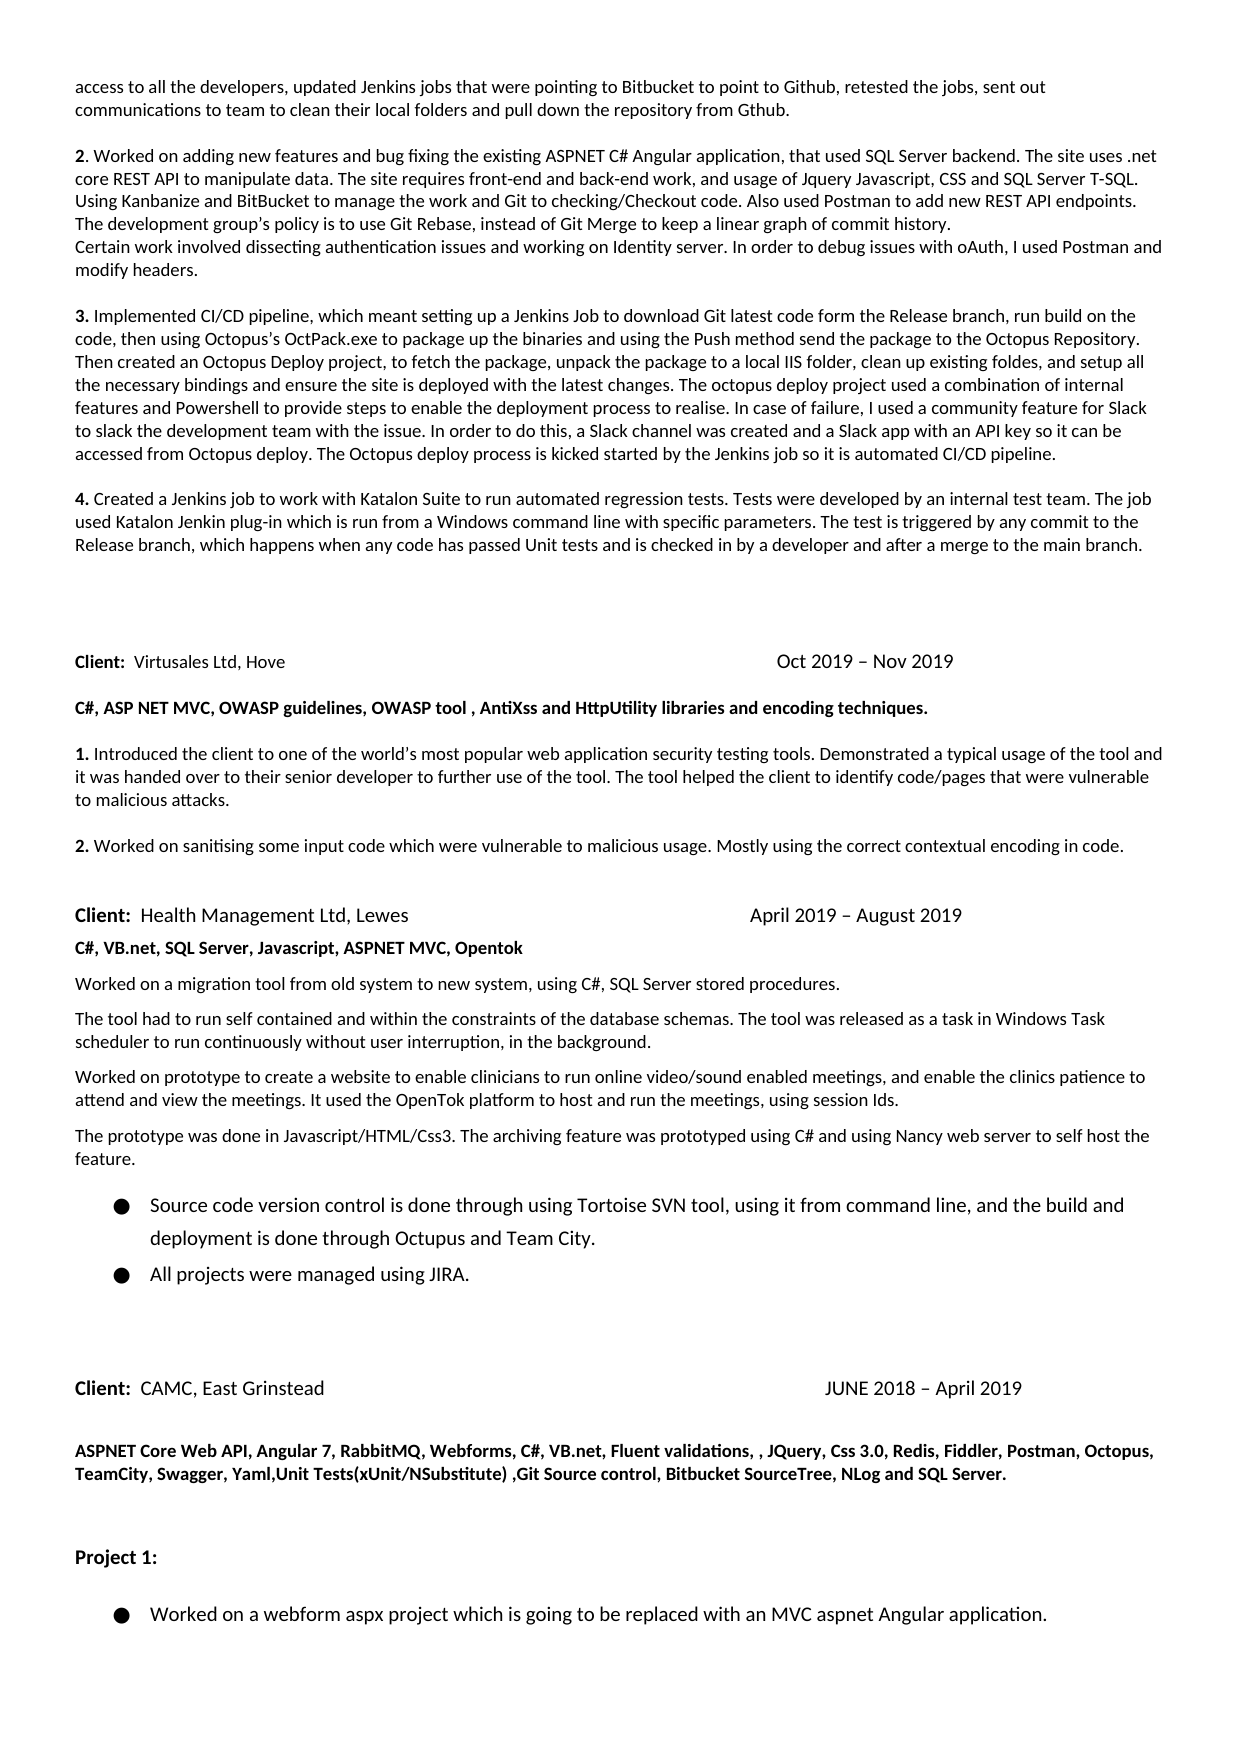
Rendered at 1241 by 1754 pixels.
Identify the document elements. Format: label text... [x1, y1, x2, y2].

text The tool had to run self contained and within the constraints of the database schemas. The tool was released as a task in Windows Task scheduler to run continuously without user interruption, in the background. [75, 1007, 1165, 1053]
text C#, ASP NET MVC, OWASP guidelines, OWASP tool , AntiXss and HttpUtility libraries and encoding techniques. [75, 696, 1165, 719]
list Source code version control is done through using Tortoise SVN tool, using it from command line, and the build and deployment is done through Octupus and Team City. [112, 1182, 1165, 1250]
text 1. Introduced the client to one of the world’s most popular web application security testing tools. Demonstrated a typical usage of the tool and it was handed over to their senior developer to further use of the tool. The tool helped the client to identify code/pages that were vulnerable to malicious attacks. [75, 742, 1165, 811]
text Client: CAMC, East Grinstead JUNE 2018 – April 2019 [75, 1375, 1165, 1401]
text The prototype was done in Javascript/HTML/Css3. The archiving feature was prototyped using C# and using Nancy web server to self host the feature. [75, 1124, 1165, 1169]
text Client: Virtusales Ltd, Hove Oct 2019 – Nov 2019 [75, 648, 1165, 673]
text 2. Worked on sanitising some input code which were vulnerable to malicious usage. Mostly using the correct contextual encoding in code. [75, 834, 1165, 857]
text 3. Implemented CI/CD pipeline, which meant setting up a Jenkins Job to download Git latest code form the Release branch, run build on the code, then using Octopus’s OctPack.exe to package up the binaries and using the Push method send the package to the Octopus Repository. Then created an Octopus Deploy project, to fetch the package, unpack the package to a local IIS folder, clean up existing foldes, and setup all the necessary bindings and ensure the site is deployed with the latest changes. The octopus deploy project used a combination of internal features and Powershell to provide steps to enable the deployment process to realise. In case of failure, I used a community feature for Slack to slack the development team with the issue. In order to do this, a Slack channel was created and a Slack app with an API key so it can be accessed from Octopus deploy. The Octopus deploy process is kicked started by the Jenkins job so it is automated CI/CD pipeline. [75, 304, 1165, 464]
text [75, 75, 1165, 121]
text 2. Worked on adding new features and bug fixing the existing ASPNET C# Angular application, that used SQL Server backend. The site uses .net core REST API to manipulate data. The site requires front-end and back-end work, and usage of Jquery Javascript, CSS and SQL Server T-SQL. Using Kanbanize and BitBucket to manage the work and Git to checking/Checkout code. Also used Postman to add new REST API endpoints. [75, 144, 1165, 212]
text Client: Health Management Ltd, Lewes April 2019 – August 2019 [75, 902, 1165, 928]
text The development group’s policy is to use Git Rebase, instead of Git Merge to keep a linear graph of commit history. [75, 212, 1165, 235]
text Certain work involved dissecting authentication issues and working on Identity server. In order to debug issues with oAuth, I used Postman and modify headers. [75, 235, 1165, 281]
text Worked on prototype to create a website to enable clinicians to run online video/sound enabled meetings, and enable the clinics patience to attend and view the meetings. It used the OpenTok platform to host and run the meetings, using session Ids. [75, 1065, 1165, 1111]
text 4. Created a Jenkins job to work with Katalon Suite to run automated regression tests. Tests were developed by an internal test team. The job used Katalon Jenkin plug-in which is run from a Windows command line with specific parameters. The test is triggered by any commit to the Release branch, which happens when any code has passed Unit tests and is checked in by a developer and after a merge to the main branch. [75, 487, 1165, 556]
list Worked on a webform aspx project which is going to be replaced with an MVC aspnet Angular application. [112, 1590, 1165, 1633]
text ASPNET Core Web API, Angular 7, RabbitMQ, Webforms, C#, VB.net, Fluent validations, , JQuery, Css 3.0, Redis, Fiddler, Postman, Octopus, TeamCity, Swagger, Yaml,Unit Tests(xUnit/NSubstitute) ,Git Source control, Bitbucket SourceTree, NLog and SQL Server. [75, 1439, 1165, 1485]
text C#, VB.net, SQL Server, Javascript, ASPNET MVC, Opentok [75, 936, 1165, 959]
subtitle Project 1: [75, 1544, 1165, 1569]
text Worked on a migration tool from old system to new system, using C#, SQL Server stored procedures. [75, 972, 1165, 994]
list All projects were managed using JIRA. [112, 1250, 1165, 1293]
